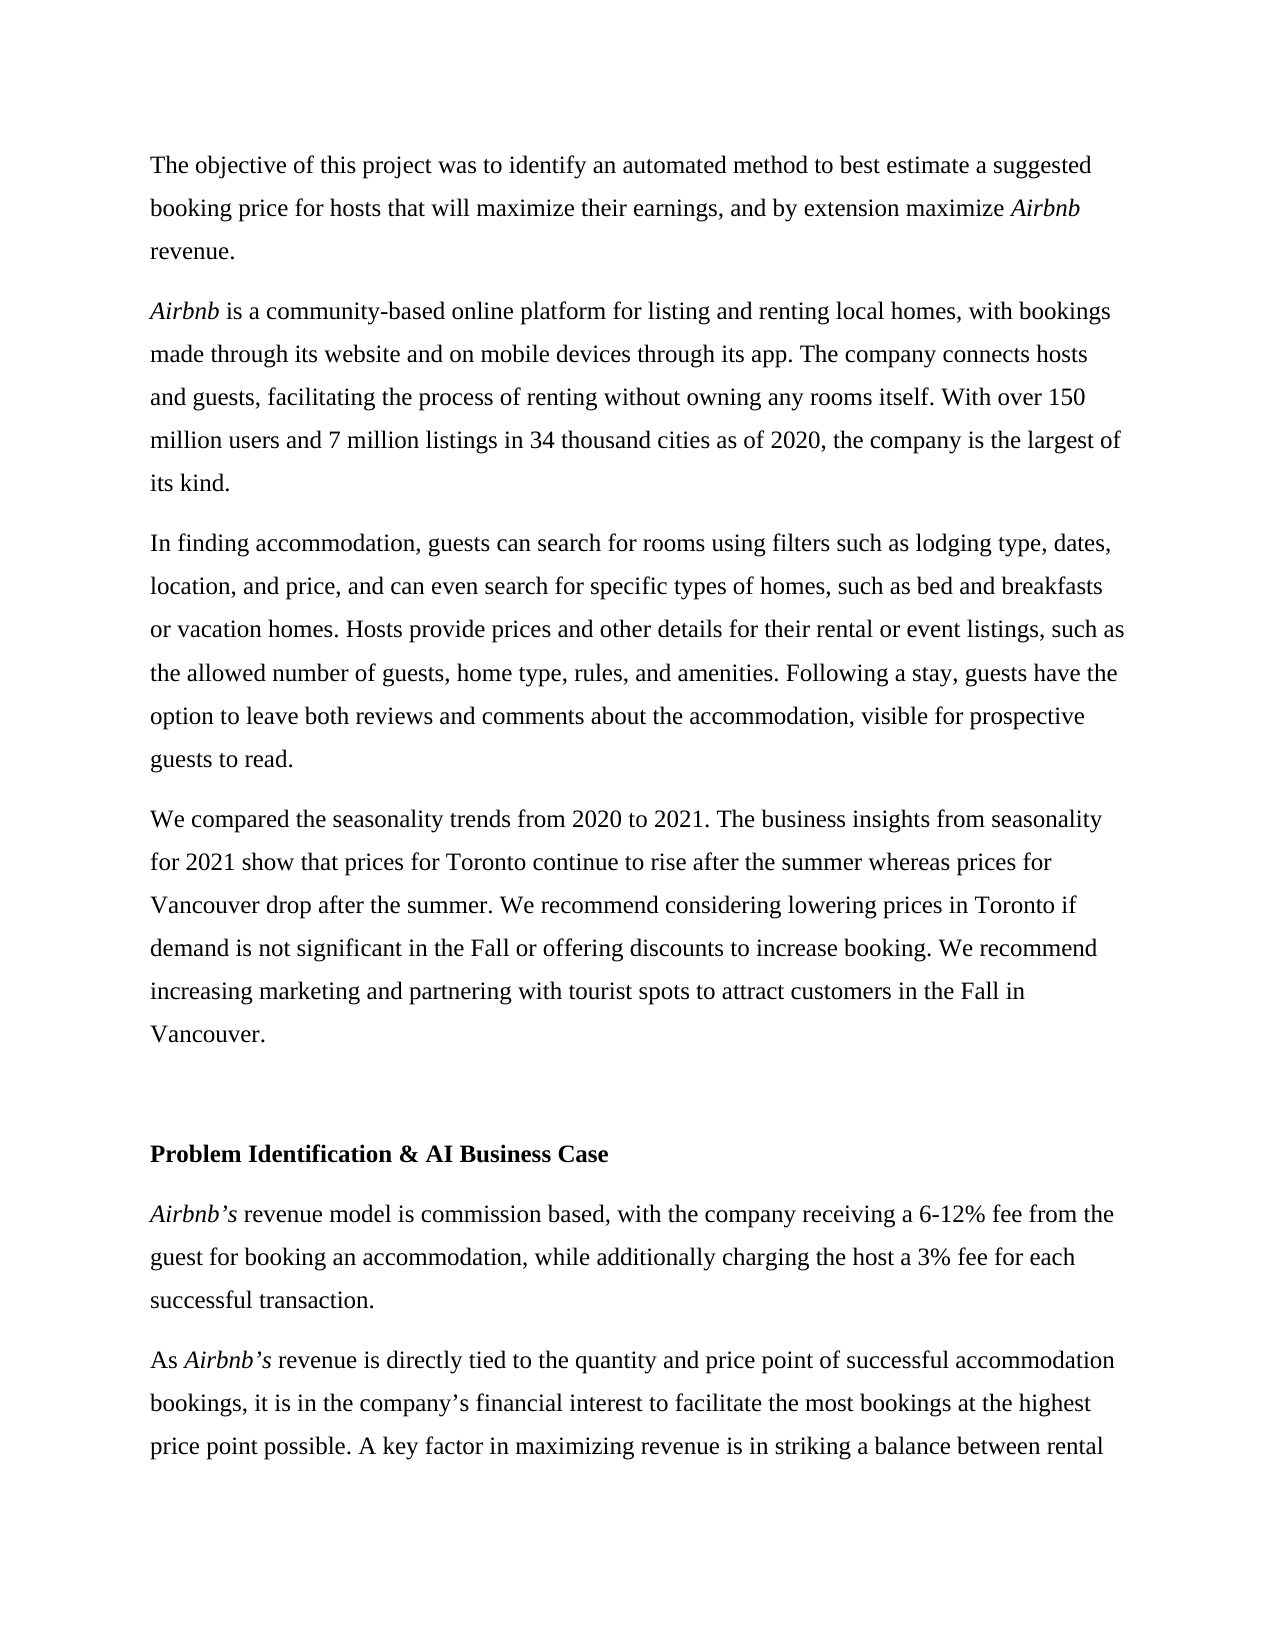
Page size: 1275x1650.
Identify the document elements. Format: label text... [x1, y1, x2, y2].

text We compared the seasonality trends from 2020 to 2021. The business insights from seasonality for 2021 show that prices for Toronto continue to rise after the summer whereas prices for Vancouver drop after the summer. We recommend considering lowering prices in Toronto if demand is not significant in the Fall or offering discounts to increase booking. We recommend increasing marketing and partnering with tourist spots to attract customers in the Fall in Vancouver. [150, 804, 1125, 1048]
text In finding accommodation, guests can search for rooms using filters such as lodging type, dates, location, and price, and can even search for specific types of homes, such as bed and breakfasts or vacation homes. Hosts provide prices and other details for their rental or event listings, such as the allowed number of guests, home type, rules, and amenities. Following a stay, guests have the option to leave both reviews and comments about the accommodation, visible for prospective guests to read. [150, 528, 1125, 773]
text Airbnb’s revenue model is commission based, with the company receiving a 6-12% fee from the guest for booking an accommodation, while additionally charging the host a 3% fee for each successful transaction. [150, 1199, 1125, 1314]
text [150, 1345, 1125, 1460]
text Problem Identification & AI Business Case [150, 1139, 1125, 1168]
text Airbnb is a community-based online platform for listing and renting local homes, with bookings made through its website and on mobile devices through its app. The company connects hosts and guests, facilitating the process of renting without owning any rooms itself. With over 150 million users and 7 million listings in 34 thousand cities as of 2020, the company is the largest of its kind. [150, 296, 1125, 497]
text The objective of this project was to identify an automated method to best estimate a suggested booking price for hosts that will maximize their earnings, and by extension maximize Airbnb revenue. [150, 150, 1125, 265]
